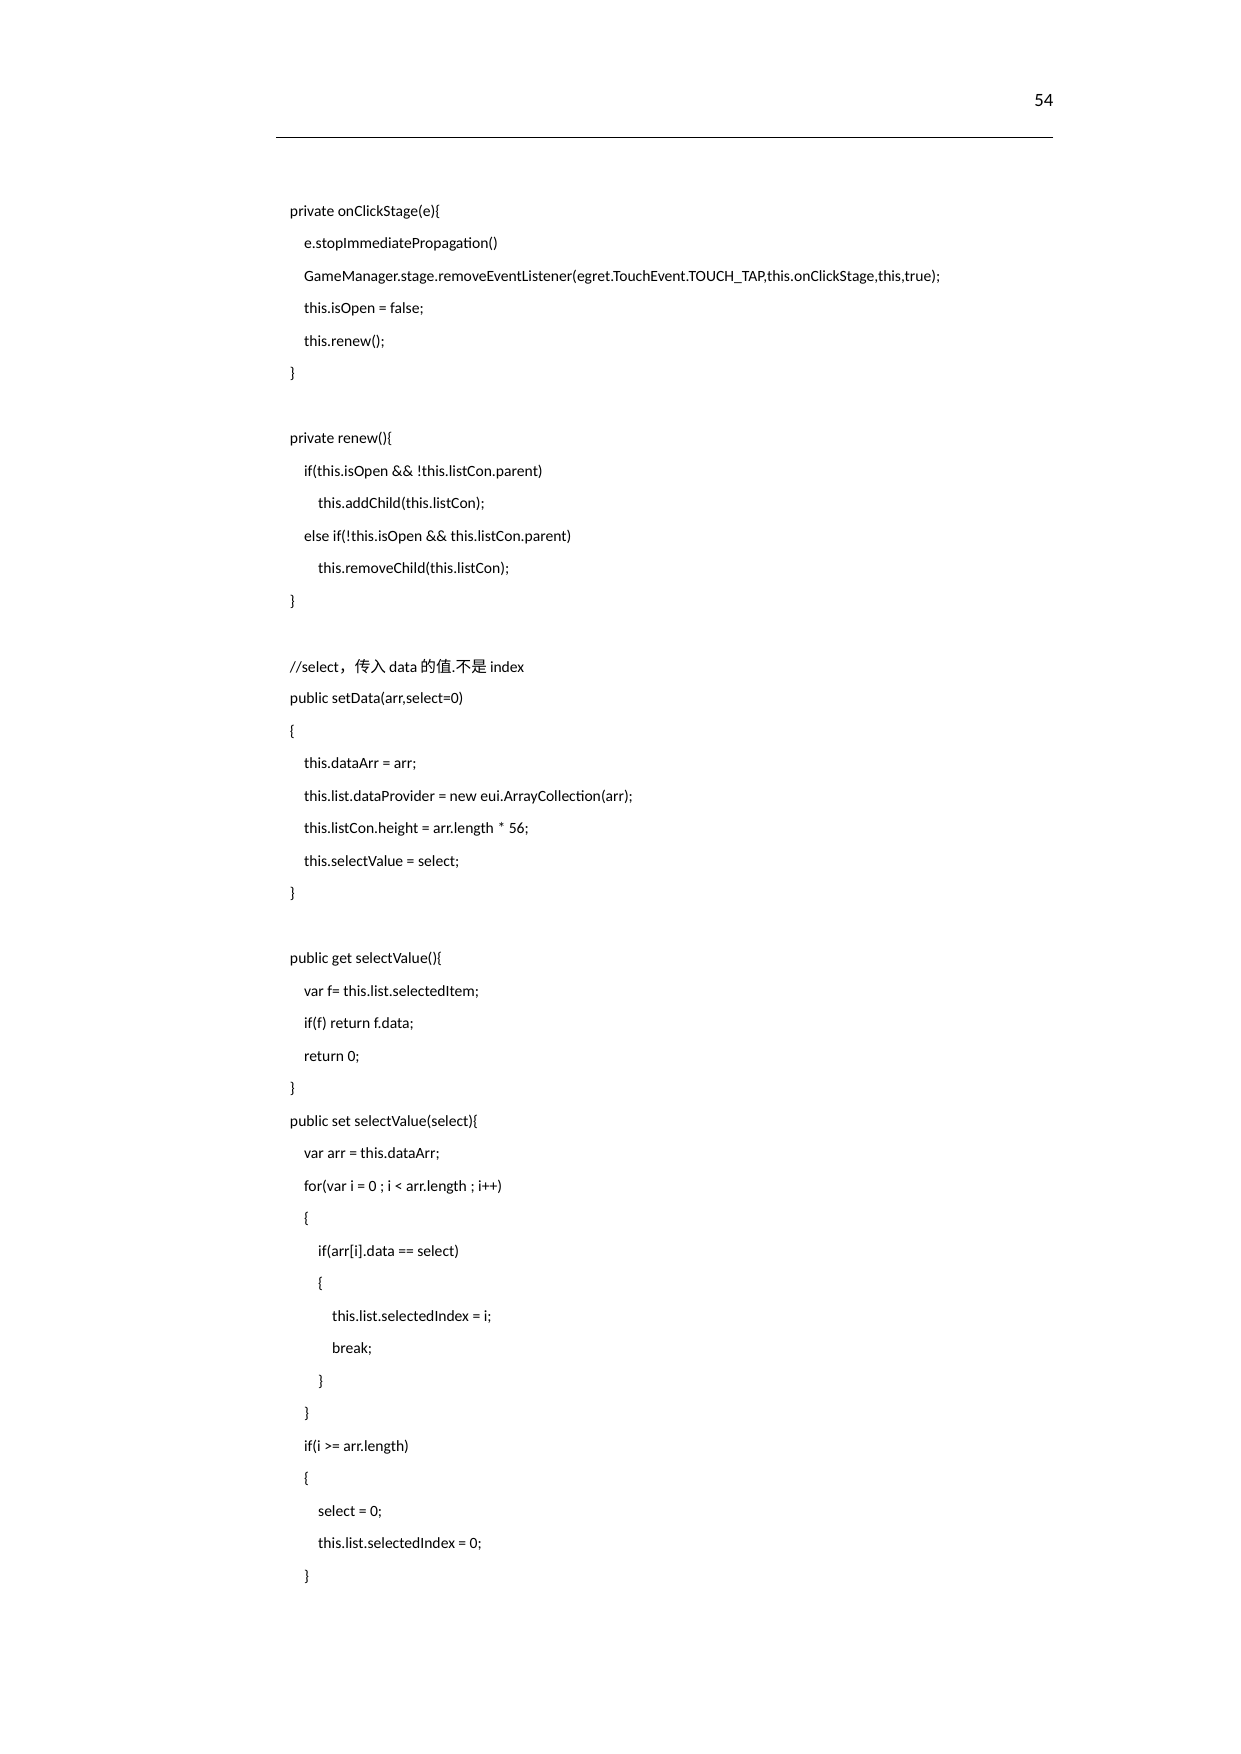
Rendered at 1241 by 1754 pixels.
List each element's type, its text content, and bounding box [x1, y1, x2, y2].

text } [276, 1559, 1053, 1592]
text this.removeChild(this.listCon); [276, 552, 1053, 584]
text } [276, 357, 1053, 389]
text this.addChild(this.listCon); [276, 487, 1053, 519]
text } [276, 1397, 1053, 1429]
text this.list.dataProvider = new eui.ArrayCollection(arr); [276, 779, 1053, 812]
text { [276, 1462, 1053, 1494]
text private onClickStage(e){ [276, 194, 1053, 227]
text if(f) return f.data; [276, 1007, 1053, 1039]
text } [276, 584, 1053, 617]
text } [276, 1364, 1053, 1397]
text public get selectValue(){ [276, 942, 1053, 974]
text else if(!this.isOpen && this.listCon.parent) [276, 519, 1053, 552]
text this.list.selectedIndex = i; [276, 1299, 1053, 1332]
text GameManager.stage.removeEventListener(egret.TouchEvent.TOUCH_TAP,this.onClickStage,this,true); [276, 259, 1053, 292]
text this.selectValue = select; [276, 844, 1053, 877]
text for(var i = 0 ; i < arr.length ; i++) [276, 1169, 1053, 1202]
text } [276, 877, 1053, 909]
text this.dataArr = arr; [276, 747, 1053, 779]
text { [276, 714, 1053, 747]
text public setData(arr,select=0) [276, 682, 1053, 714]
text private renew(){ [276, 422, 1053, 454]
text select = 0; [276, 1494, 1053, 1527]
text { [276, 1202, 1053, 1234]
text //select，传入data的值.不是index [276, 649, 1053, 682]
text if(this.isOpen && !this.listCon.parent) [276, 454, 1053, 487]
text break; [276, 1332, 1053, 1364]
text public set selectValue(select){ [276, 1104, 1053, 1137]
text var f= this.list.selectedItem; [276, 974, 1053, 1007]
text } [276, 1072, 1053, 1104]
text { [276, 1267, 1053, 1299]
text return 0; [276, 1039, 1053, 1072]
text this.renew(); [276, 324, 1053, 357]
text var arr = this.dataArr; [276, 1137, 1053, 1169]
text this.list.selectedIndex = 0; [276, 1527, 1053, 1559]
text this.isOpen = false; [276, 292, 1053, 324]
text this.listCon.height = arr.length * 56; [276, 812, 1053, 844]
text e.stopImmediatePropagation() [276, 227, 1053, 259]
text if(arr[i].data == select) [276, 1234, 1053, 1267]
text if(i >= arr.length) [276, 1429, 1053, 1462]
